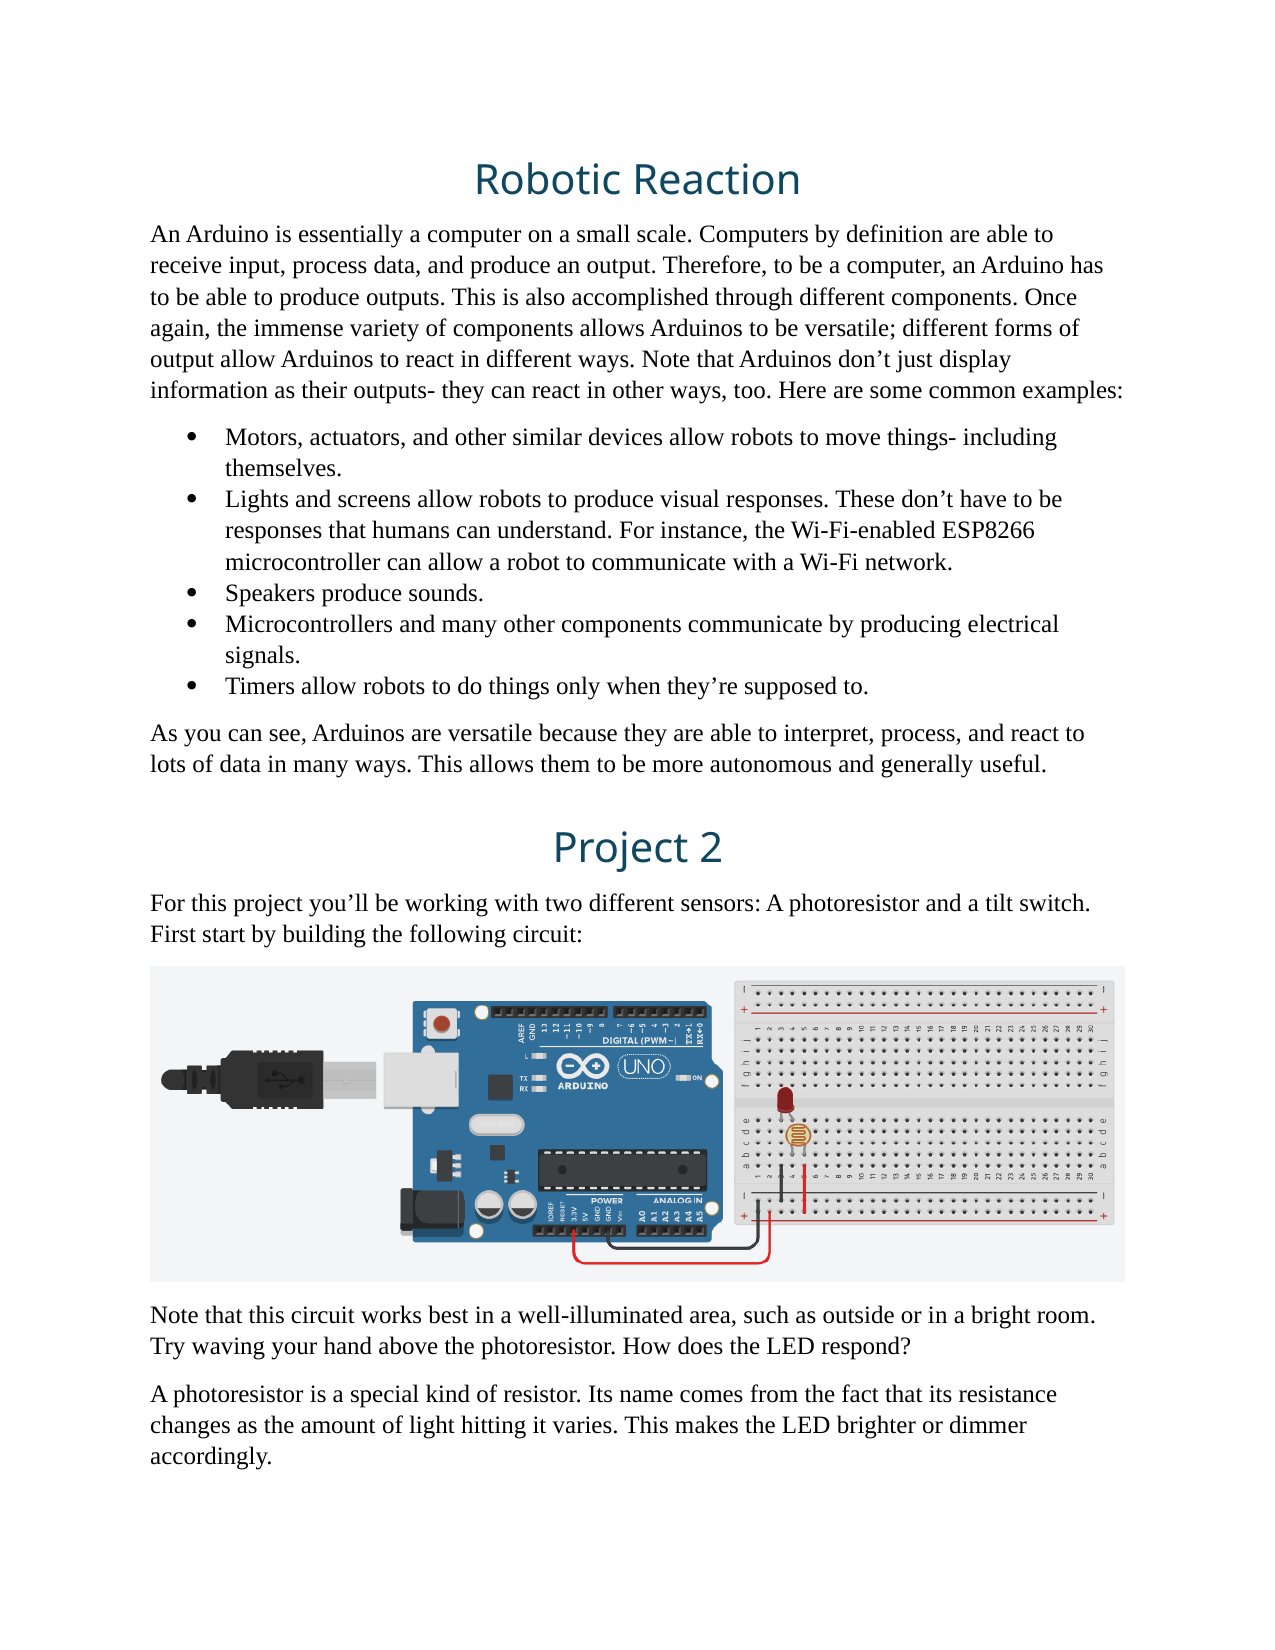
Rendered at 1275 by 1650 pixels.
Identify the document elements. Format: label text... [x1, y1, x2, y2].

list Lights and screens allow robots to produce visual responses. These don’t have to be responses that humans can understand. For instance, the Wi-Fi-enabled ESP8266 microcontroller can allow a robot to communicate with a Wi-Fi network. [187, 484, 1125, 575]
text For this project you’ll be working with two different sensors: A photoresistor and a tilt switch. First start by building the following circuit: [150, 888, 1125, 947]
list Timers allow robots to do things only when they’re supposed to. [187, 671, 1125, 699]
picture [150, 966, 1125, 1282]
text A photoresistor is a special kind of resistor. Its name comes from the fact that its resistance changes as the amount of light hitting it varies. This makes the LED brighter or dimmer accordingly. [150, 1379, 1125, 1470]
list Speakers produce sounds. [187, 578, 1125, 606]
list Microcontrollers and many other components communicate by producing electrical signals. [187, 609, 1125, 668]
text Note that this circuit works best in a well-illuminated area, such as outside or in a bright room. Try waving your hand above the photoresistor. How does the LED respond? [150, 1300, 1125, 1360]
subtitle Robotic Reaction [150, 150, 1125, 207]
text As you can see, Arduinos are versatile because they are able to interpret, process, and react to lots of data in many ways. This allows them to be more autonomous and generally useful. [150, 718, 1125, 778]
list Motors, actuators, and other similar devices allow robots to move things- including themselves. [187, 422, 1125, 482]
text An Arduino is essentially a computer on a small scale. Computers by definition are able to receive input, process data, and produce an output. Therefore, to be a computer, an Arduino has to be able to produce outputs. This is also accomplished through different components. Once again, the immense variety of components allows Arduinos to be versatile; different forms of output allow Arduinos to react in different ways. Note that Arduinos don’t just display information as their outputs- they can react in other ways, too. Here are some common examples: [150, 219, 1125, 403]
subtitle Project 2 [150, 818, 1125, 875]
